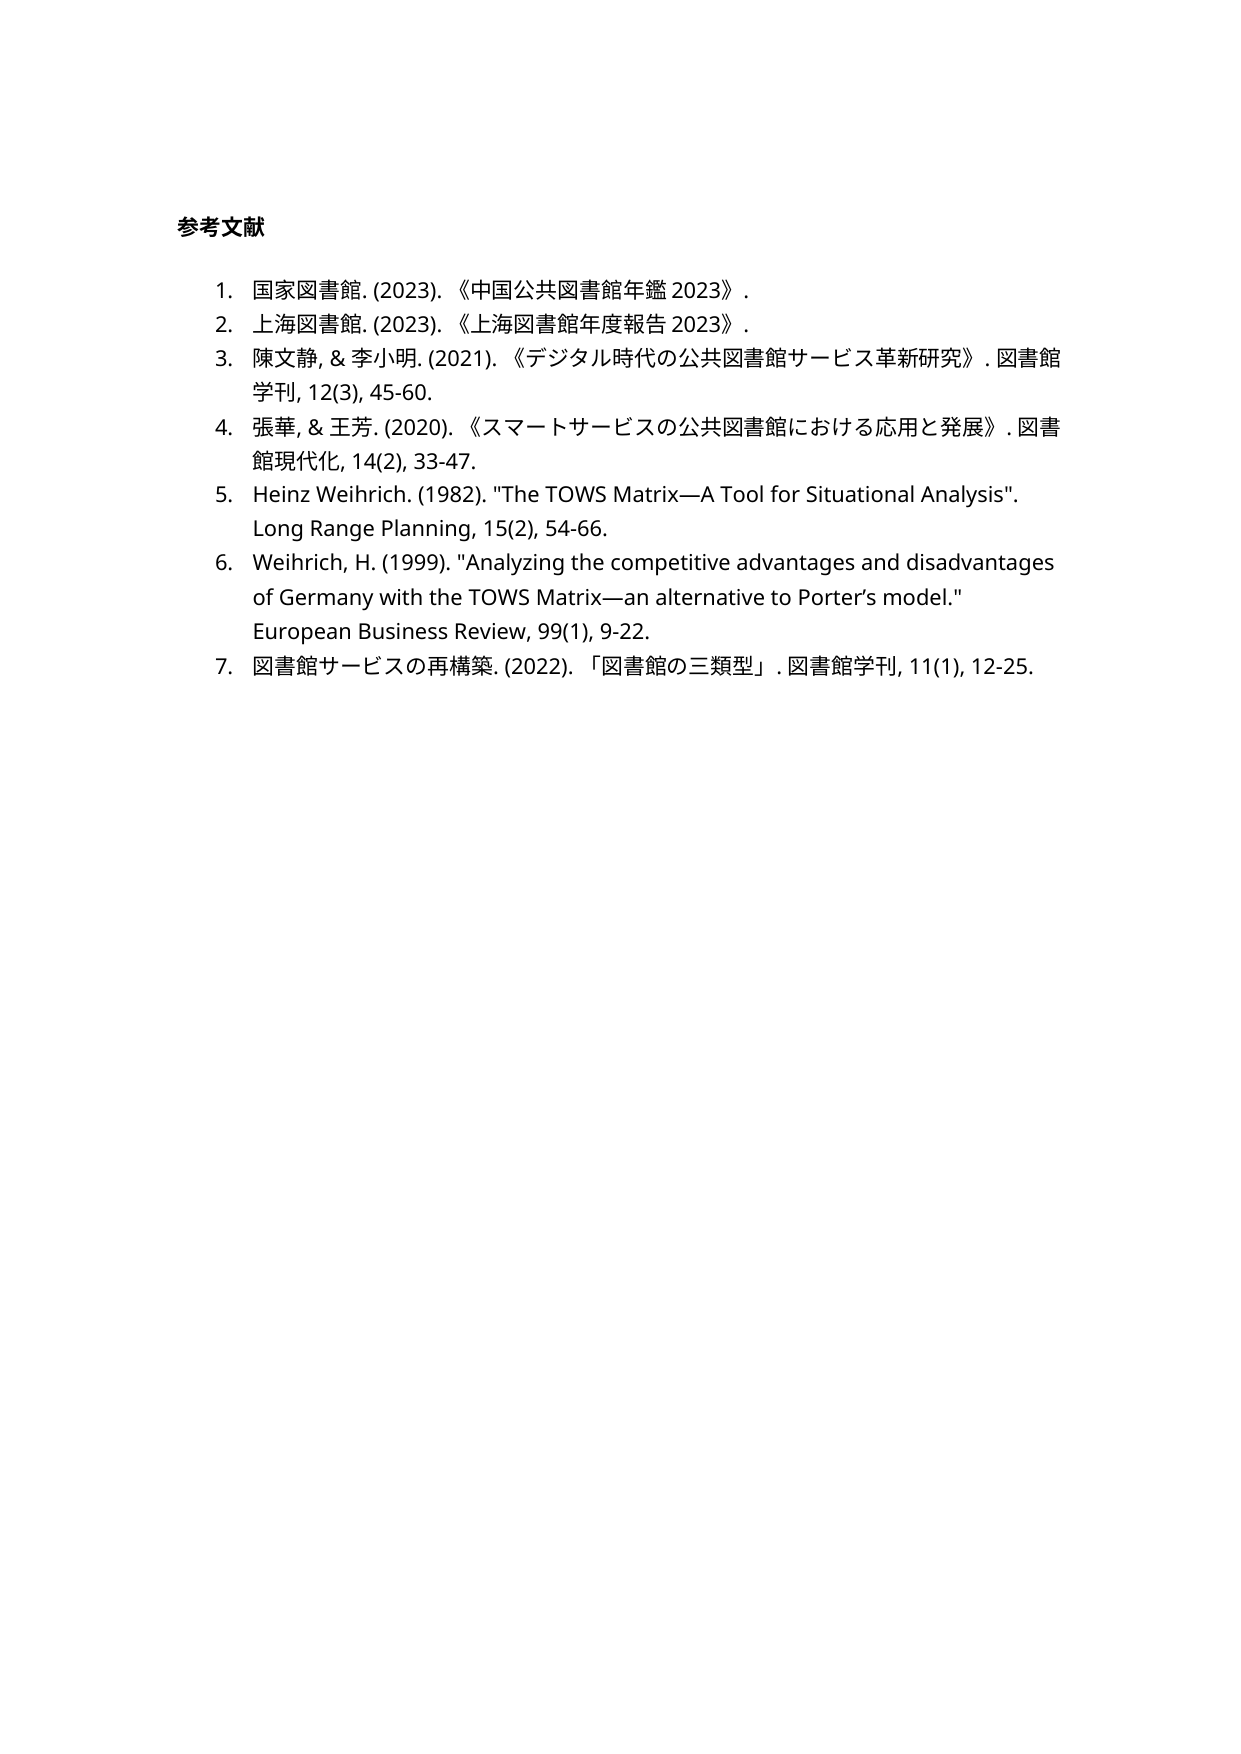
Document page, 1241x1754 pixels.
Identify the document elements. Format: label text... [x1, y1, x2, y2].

list 図書館サービスの再構築. (2022). 「図書館の三類型」. 図書館学刊, 11(1), 12-25. [215, 648, 1063, 682]
list Weihrich, H. (1999). "Analyzing the competitive advantages and disadvantages of Germany with the TOWS Matrix—an alternative to Porter’s model." European Business Review, 99(1), 9-22. [215, 545, 1063, 648]
list 上海図書館. (2023). 《上海図書館年度報告2023》. [215, 306, 1063, 340]
list Heinz Weihrich. (1982). "The TOWS Matrix—A Tool for Situational Analysis". Long Range Planning, 15(2), 54-66. [215, 477, 1063, 545]
list 陳文静, & 李小明. (2021). 《デジタル時代の公共図書館サービス革新研究》. 図書館学刊, 12(3), 45-60. [215, 340, 1063, 408]
text 参考文献 [177, 208, 1063, 243]
list 国家図書館. (2023). 《中国公共図書館年鑑2023》. [215, 272, 1063, 306]
list 張華, & 王芳. (2020). 《スマートサービスの公共図書館における応用と発展》. 図書館現代化, 14(2), 33-47. [215, 408, 1063, 477]
